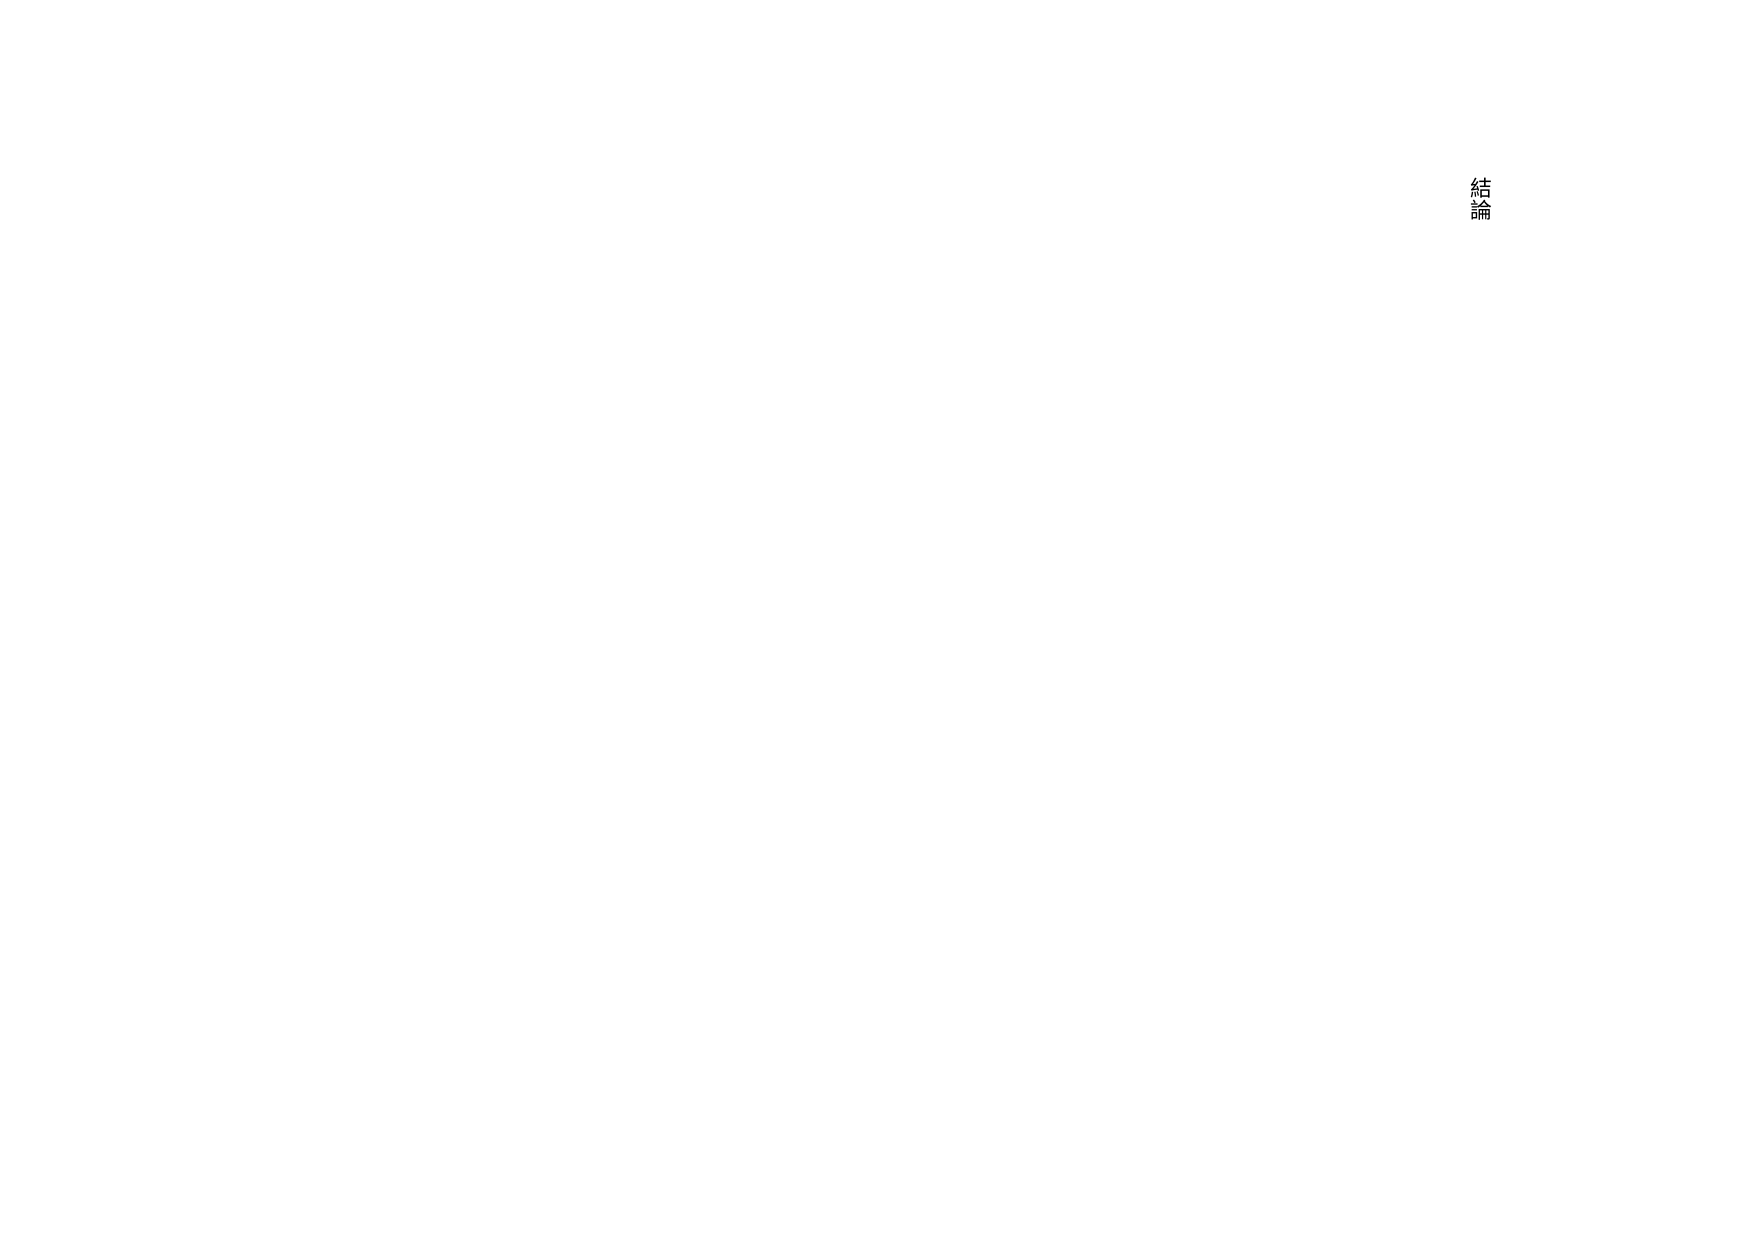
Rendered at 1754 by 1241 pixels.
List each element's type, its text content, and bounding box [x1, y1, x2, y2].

text 結論 [1462, 177, 1500, 1063]
